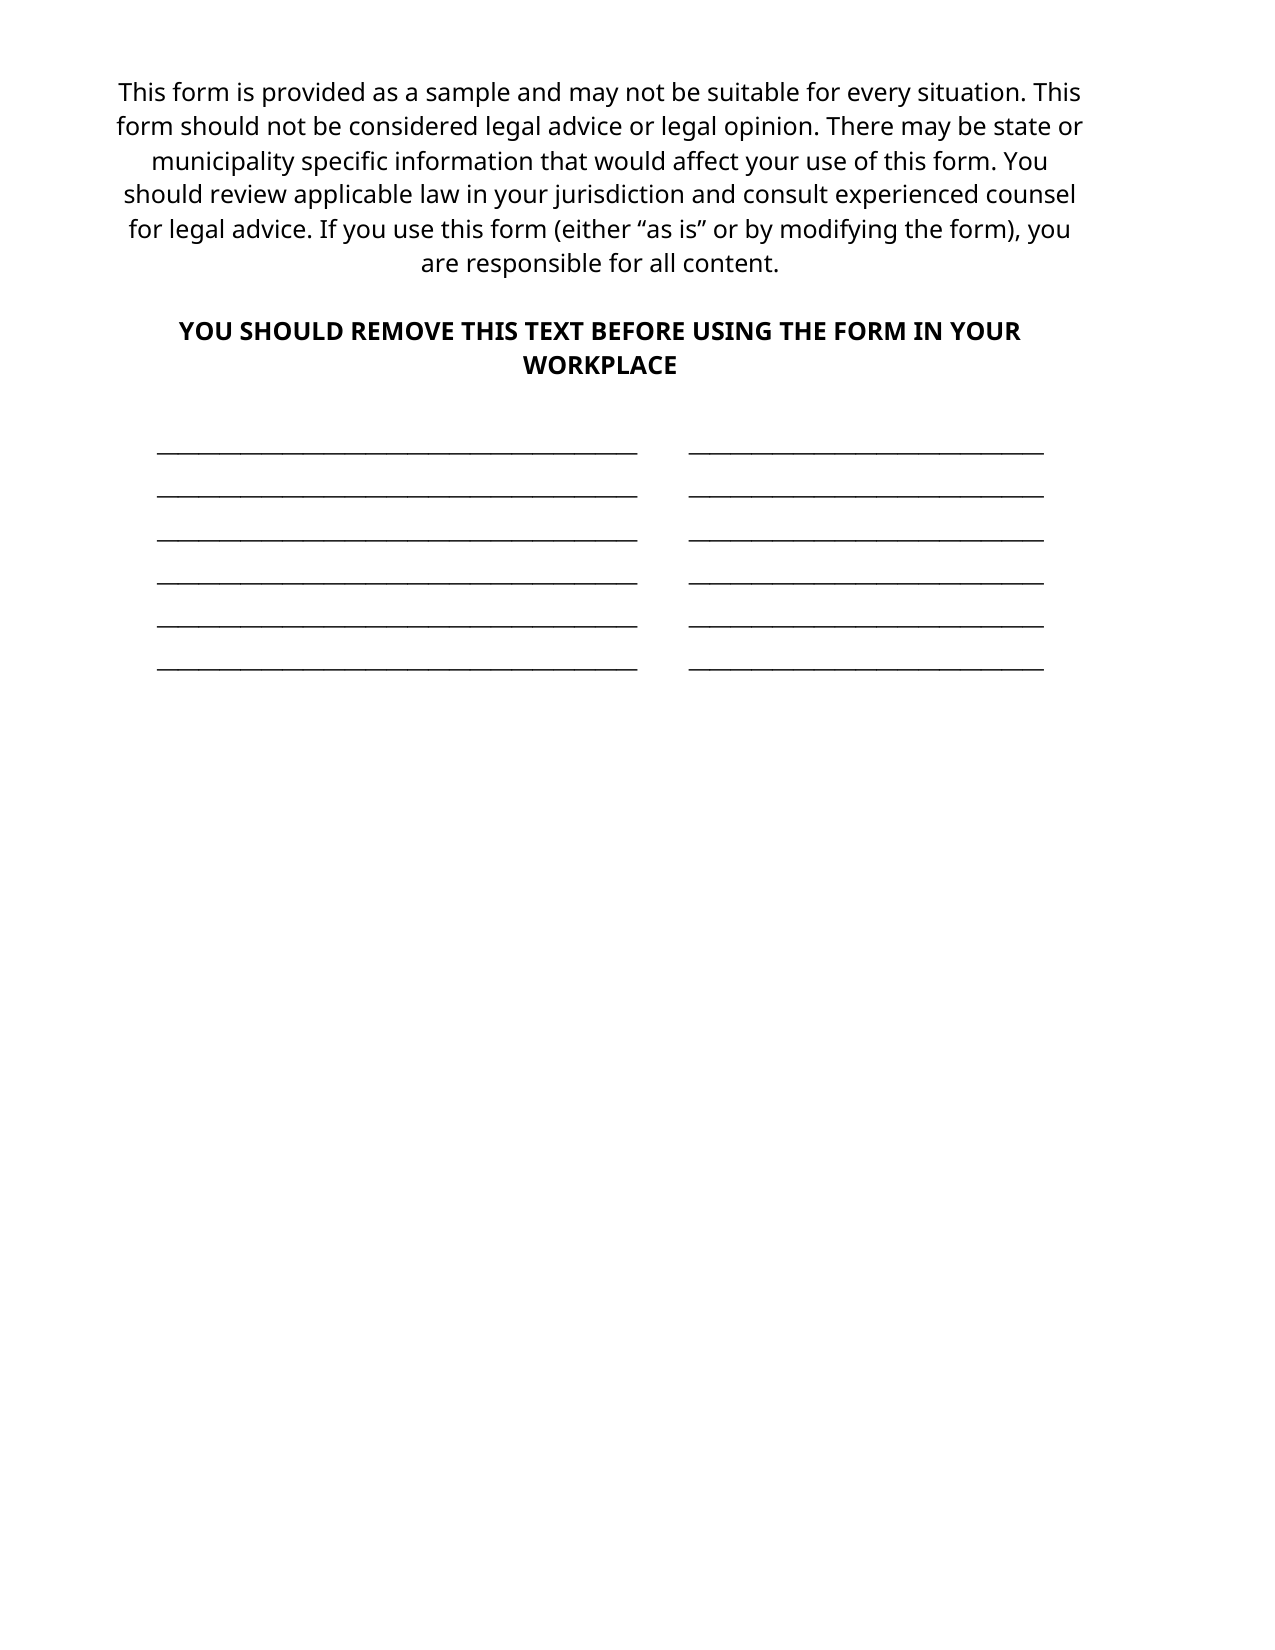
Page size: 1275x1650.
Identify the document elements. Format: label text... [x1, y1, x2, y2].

text _______________________ _________________ [112, 631, 1087, 674]
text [112, 416, 1087, 459]
text _______________________ _________________ [112, 545, 1087, 588]
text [112, 459, 1087, 502]
text _______________________ _________________ [112, 588, 1087, 631]
text _______________________ _________________ [112, 502, 1087, 545]
